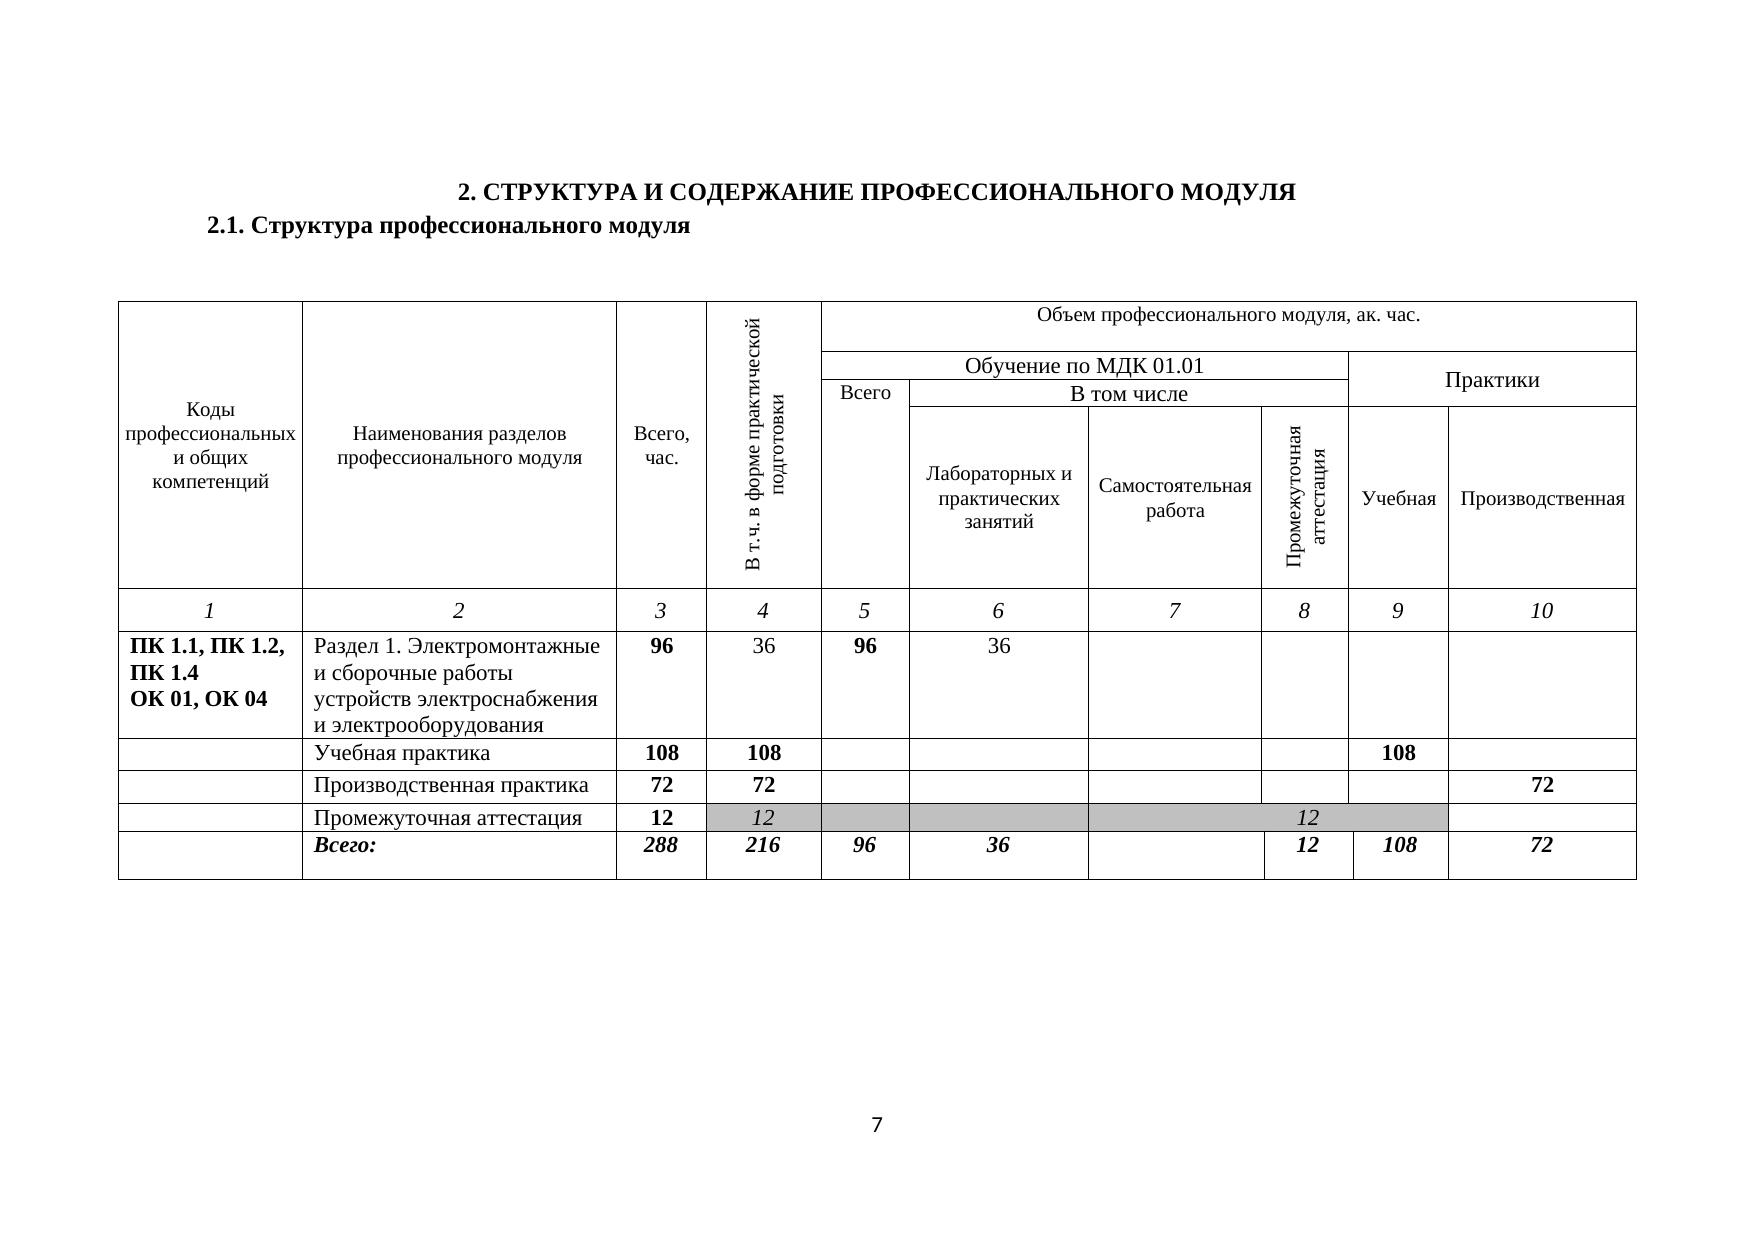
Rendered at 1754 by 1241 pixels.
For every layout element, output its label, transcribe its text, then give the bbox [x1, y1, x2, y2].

table_cell 108 [1349, 739, 1448, 770]
table_cell 10 [1449, 589, 1636, 631]
table_cell Всего: [303, 832, 616, 879]
table_cell [1089, 739, 1261, 770]
table_cell 72 [1449, 771, 1636, 803]
table_cell ПК 1.1, ПК 1.2, ПК 1.4 ОК 01, ОК 04 [119, 632, 302, 738]
table_header Наименования разделов профессионального модуля [303, 302, 616, 588]
table_cell [1089, 832, 1264, 879]
table_cell 12 [1089, 804, 1448, 831]
table_header Объем профессионального модуля, ак. час. [822, 302, 1636, 351]
table_cell [1349, 632, 1448, 738]
table_cell Обучение по МДК 01.01 [822, 352, 1348, 378]
table_cell 1 [119, 589, 302, 631]
table_cell [910, 739, 1088, 770]
table_cell [1449, 804, 1636, 831]
table_cell 96 [822, 632, 909, 738]
table_cell 2 [303, 589, 616, 631]
table_cell 36 [910, 832, 1088, 879]
table_cell 96 [822, 832, 909, 879]
table_cell [119, 771, 302, 803]
table_cell [822, 771, 909, 803]
table_cell 3 [617, 589, 706, 631]
table_cell Учебная практика [303, 739, 616, 770]
table_cell [1449, 632, 1636, 738]
table_cell 12 [707, 804, 821, 831]
table_cell Производственная [1449, 407, 1636, 588]
table_cell 8 [1262, 589, 1348, 631]
table_header Всего, час. [617, 302, 706, 588]
table_cell 96 [617, 632, 706, 738]
table_cell Производственная практика [303, 771, 616, 803]
table_cell 12 [1265, 832, 1353, 879]
table_cell [1262, 739, 1348, 770]
table_cell Практики [1349, 352, 1636, 406]
table_cell 9 [1349, 589, 1448, 631]
table_cell 72 [617, 771, 706, 803]
text 2. Структура и содержание профессионального модуля [118, 177, 1636, 206]
table_cell [822, 739, 909, 770]
table_cell 4 [707, 589, 821, 631]
table_cell 36 [707, 632, 821, 738]
table_cell [1089, 771, 1261, 803]
table_cell [1449, 739, 1636, 770]
table_cell 6 [910, 589, 1088, 631]
table_cell Самостоятельная работа [1089, 407, 1261, 588]
table_cell Лабораторных и практических занятий [910, 407, 1088, 588]
table_cell 216 [707, 832, 821, 879]
table_cell 72 [707, 771, 821, 803]
table_cell В том числе [910, 380, 1348, 406]
table_cell [1262, 632, 1348, 738]
table_cell [119, 804, 302, 831]
table_cell 108 [617, 739, 706, 770]
table_cell Всего [822, 380, 909, 588]
text 2.1. Структура профессионального модуля [118, 210, 1636, 239]
table_cell Промежуточная аттестация [1262, 407, 1348, 588]
table_cell [910, 771, 1088, 803]
table_cell [119, 739, 302, 770]
table_cell [1089, 632, 1261, 738]
table_cell 7 [1089, 589, 1261, 631]
table_cell [910, 804, 1088, 831]
table_cell 36 [910, 632, 1088, 738]
table_cell [119, 832, 302, 879]
table_header В т.ч. в форме практической подготовки [707, 302, 821, 588]
table_cell [1349, 771, 1448, 803]
table_cell [1262, 771, 1348, 803]
table_cell Раздел 1. Электромонтажные и сборочные работы устройств электроснабжения и электрооборудования [303, 632, 616, 738]
table_cell [822, 804, 909, 831]
table_cell 12 [617, 804, 706, 831]
table_cell 108 [1354, 832, 1448, 879]
table_header Коды профессиональных и общих компетенций [119, 302, 302, 588]
table_cell 288 [617, 832, 706, 879]
table_cell Промежуточная аттестация [303, 804, 616, 831]
table_cell Учебная [1349, 407, 1448, 588]
table_cell 72 [1449, 832, 1636, 879]
table_cell 5 [822, 589, 909, 631]
table_cell 108 [707, 739, 821, 770]
